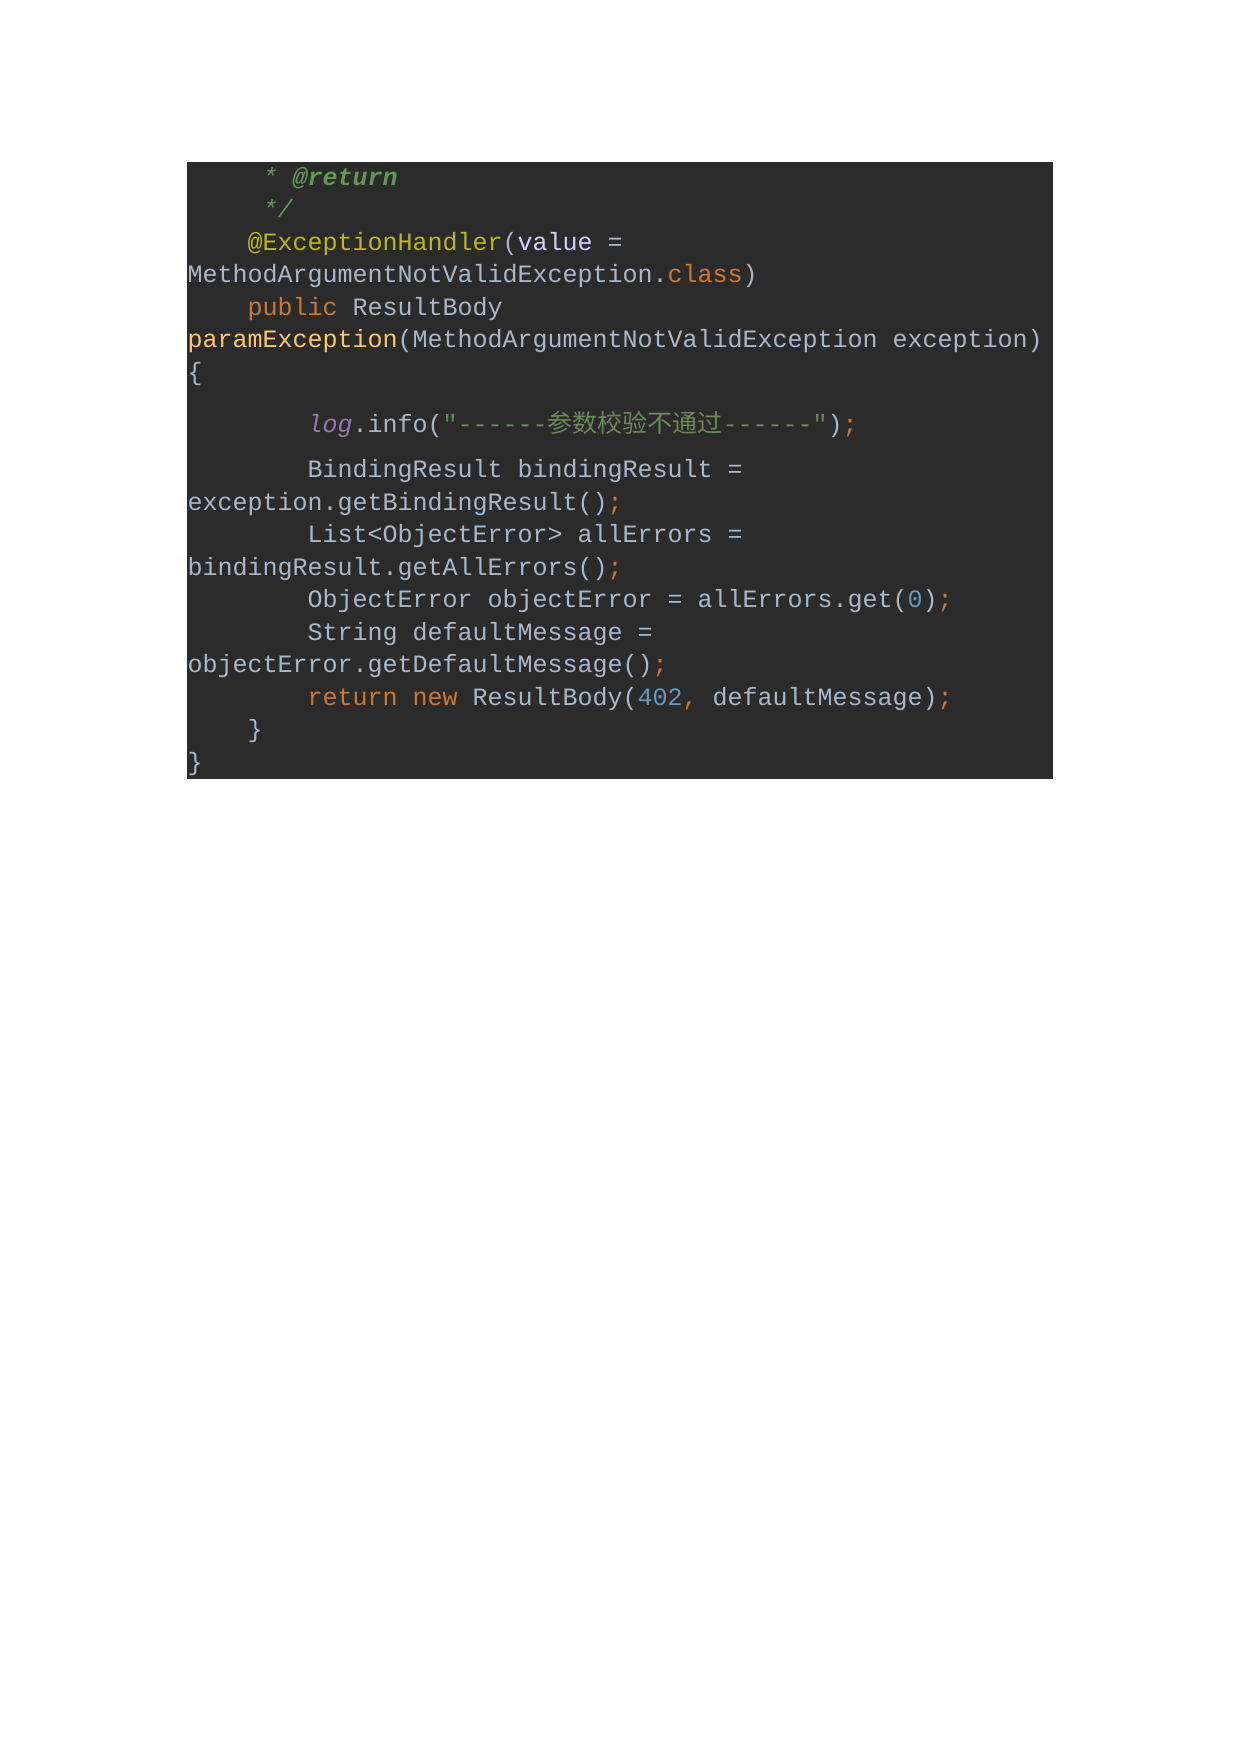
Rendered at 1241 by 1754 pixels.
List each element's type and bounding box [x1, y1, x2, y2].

text [187, 162, 1053, 779]
